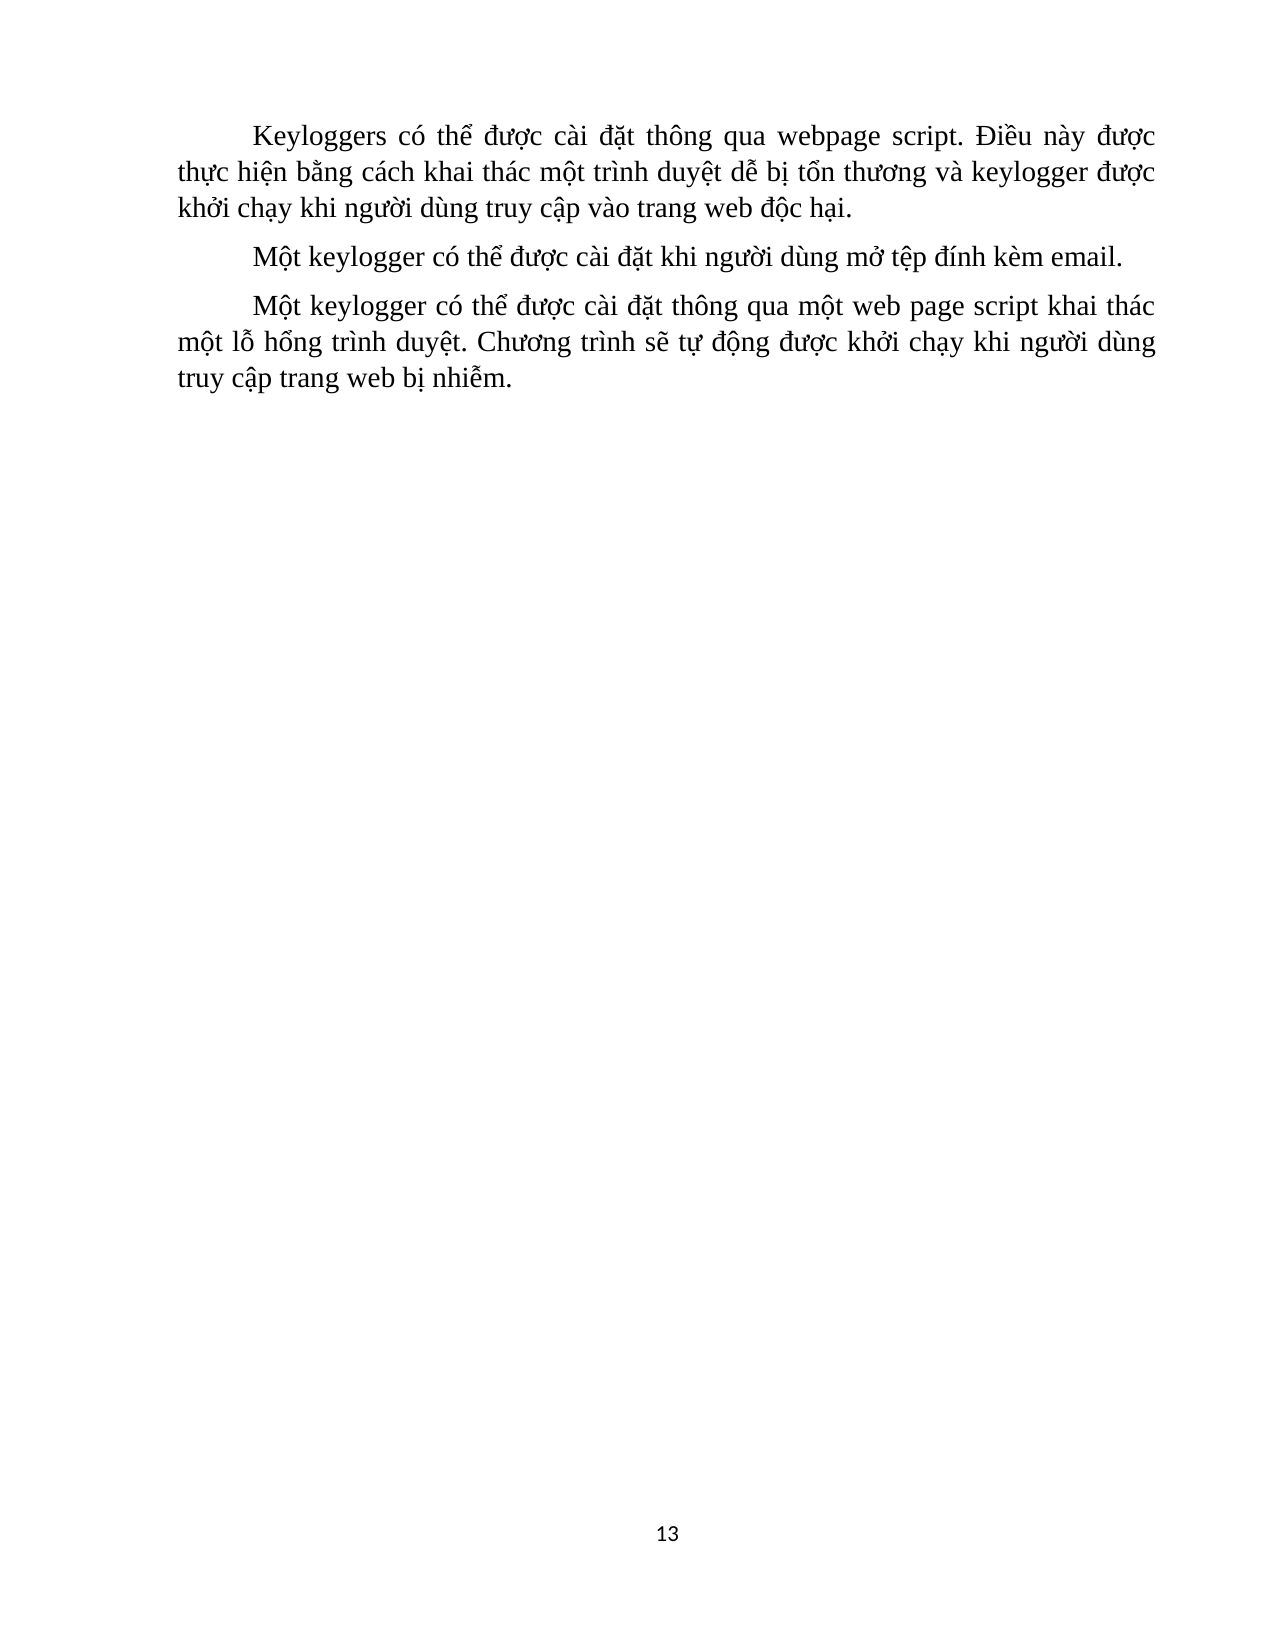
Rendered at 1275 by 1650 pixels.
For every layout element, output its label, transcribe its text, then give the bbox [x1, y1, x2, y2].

text Keyloggers có thể được cài đặt thông qua webpage script. Điều này được thực hiện bằng cách khai thác một trình duyệt dễ bị tổn thương và keylogger được khởi chạy khi người dùng truy cập vào trang web độc hại. [177, 118, 1157, 224]
text Một keylogger có thể được cài đặt khi người dùng mở tệp đính kèm email. [177, 239, 1157, 273]
text Một keylogger có thể được cài đặt thông qua một web page script khai thác một lỗ hổng trình duyệt. Chương trình sẽ tự động được khởi chạy khi người dùng truy cập trang web bị nhiễm. [177, 288, 1157, 393]
